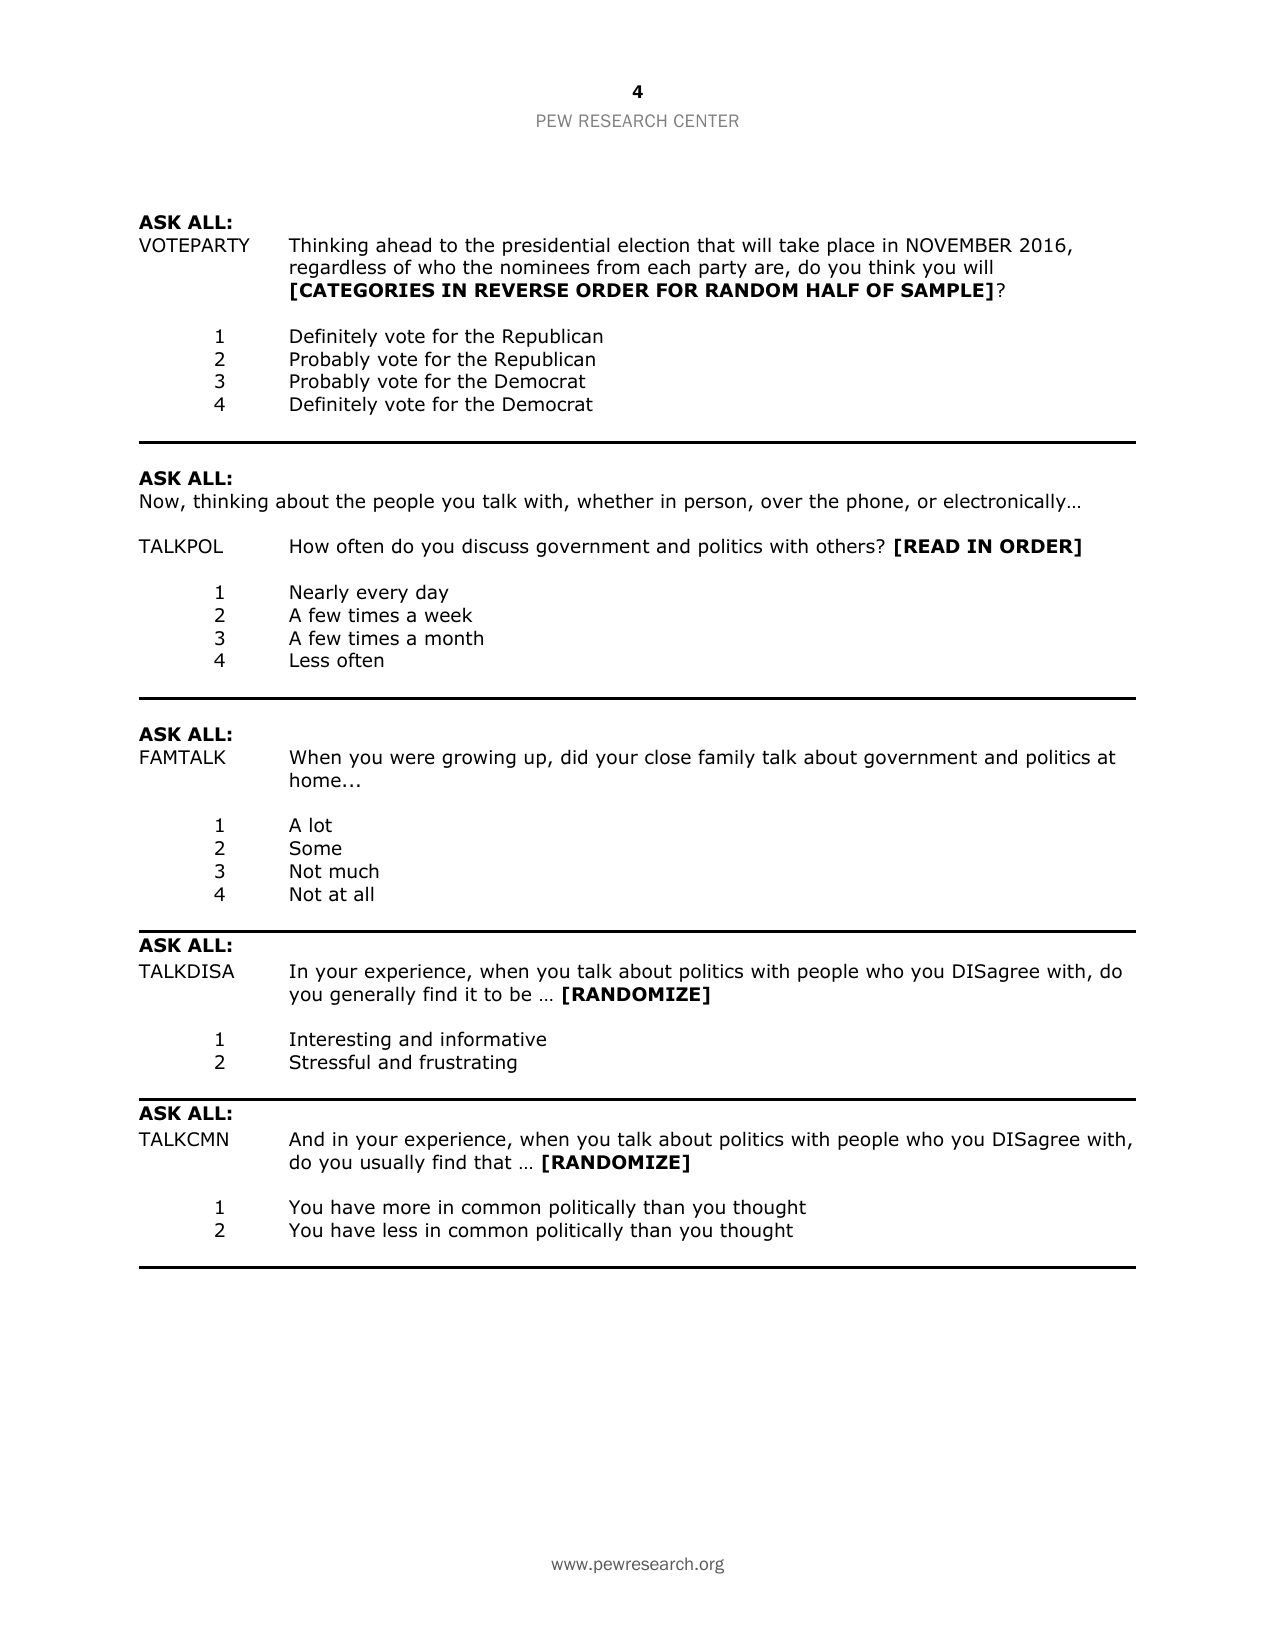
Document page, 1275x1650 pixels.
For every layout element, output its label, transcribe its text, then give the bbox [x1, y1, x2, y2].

list A few times a week [214, 603, 1136, 626]
text 1 Definitely vote for the Republican [214, 324, 1136, 347]
text VOTEPARTY Thinking ahead to the presidential election that will take place in NOVEMBER 2016, regardless of who the nominees from each party are, do you think you will [CATEGORIES IN REVERSE ORDER FOR RANDOM HALF OF SAMPLE]? [139, 233, 1136, 302]
text 2 Some [214, 837, 1136, 859]
text 1 A lot [214, 814, 1136, 837]
text TALKDISA In your experience, when you talk about politics with people who you DISagree with, do you generally find it to be … [RANDOMIZE] [139, 959, 1136, 1005]
text 1 Interesting and informative [214, 1028, 1136, 1051]
text 2 Probably vote for the Republican [214, 347, 1136, 370]
text 2 You have less in common politically than you thought [214, 1219, 1136, 1242]
text 4 Not at all [214, 882, 1136, 905]
text TALKPOL How often do you discuss government and politics with others? [READ IN ORDER] [139, 535, 1136, 558]
text Now, thinking about the people you talk with, whether in person, over the phone, or electronically… [139, 489, 1136, 512]
text TALKCMN And in your experience, when you talk about politics with people who you DISagree with, do you usually find that … [RANDOMIZE] [139, 1127, 1136, 1173]
text 3 Not much [214, 859, 1136, 882]
text 2 Stressful and frustrating [214, 1051, 1136, 1073]
text ASK ALL: [139, 466, 1136, 489]
text ASK ALL: [139, 723, 1136, 745]
text 4 Less often [139, 649, 1136, 672]
text 1 You have more in common politically than you thought [214, 1196, 1136, 1219]
text ASK ALL: [139, 1101, 1136, 1124]
text FAMTALK When you were growing up, did your close family talk about government and politics at home... [139, 745, 1136, 791]
text ASK ALL: [139, 933, 1136, 956]
list Nearly every day [214, 581, 1136, 603]
list A few times a month [214, 626, 1136, 649]
text 3 Probably vote for the Democrat [214, 370, 1136, 393]
text ASK ALL: [139, 210, 1136, 233]
text 4 Definitely vote for the Democrat [214, 393, 1136, 416]
